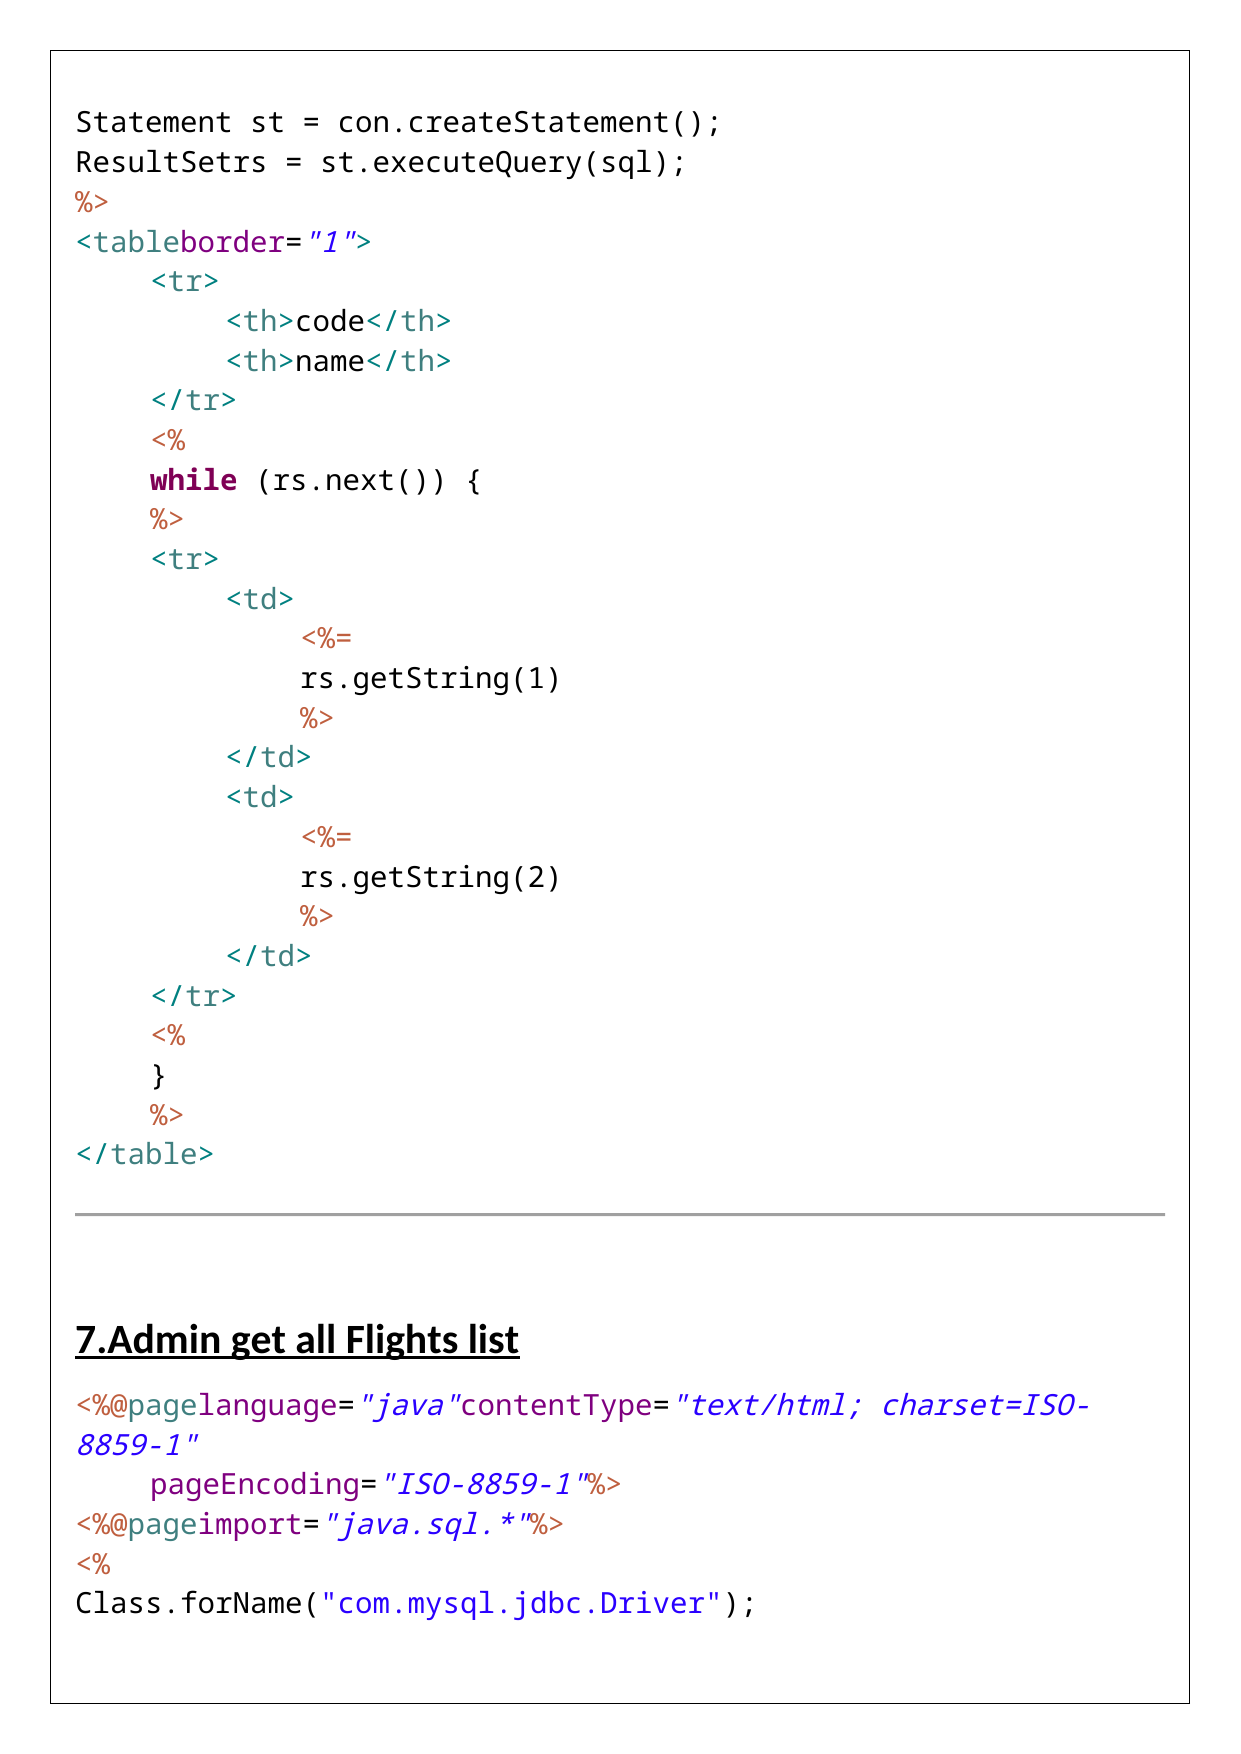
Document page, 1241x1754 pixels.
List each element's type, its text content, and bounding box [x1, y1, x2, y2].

text <tableborder="1"> [75, 221, 1165, 261]
text <th>code</th> [75, 300, 1165, 340]
text while (rs.next()) { [75, 459, 1165, 499]
text <%@pagelanguage="java"contentType="text/html; charset=ISO-8859-1" [75, 1384, 1165, 1463]
text <td> [75, 578, 1165, 618]
text Class.forName("com.mysql.jdbc.Driver"); [75, 1583, 1165, 1622]
text rs.getString(1) [75, 657, 1165, 697]
text %> [75, 697, 1165, 737]
text %> [75, 181, 1165, 221]
text <td> [75, 776, 1165, 816]
text </tr> [75, 975, 1165, 1014]
text </table> [75, 1134, 1165, 1173]
text <%= [75, 816, 1165, 856]
text 7.Admin get all Flights list [75, 1313, 1165, 1363]
text </tr> [75, 379, 1165, 419]
text <%= [75, 618, 1165, 657]
text <% [75, 1014, 1165, 1054]
text <tr> [75, 538, 1165, 578]
text </td> [75, 737, 1165, 776]
text } [75, 1054, 1165, 1094]
text <% [75, 419, 1165, 459]
text rs.getString(2) [75, 856, 1165, 896]
text Statement st = con.createStatement(); [75, 102, 1165, 141]
text %> [75, 896, 1165, 935]
text <%@pageimport="java.sql.*"%> [75, 1503, 1165, 1543]
text %> [75, 1094, 1165, 1134]
text </td> [75, 935, 1165, 975]
text %> [75, 499, 1165, 538]
text ResultSetrs = st.executeQuery(sql); [75, 141, 1165, 181]
text pageEncoding="ISO-8859-1"%> [75, 1463, 1165, 1503]
text <th>name</th> [75, 340, 1165, 379]
text <tr> [75, 261, 1165, 300]
text <% [75, 1543, 1165, 1583]
